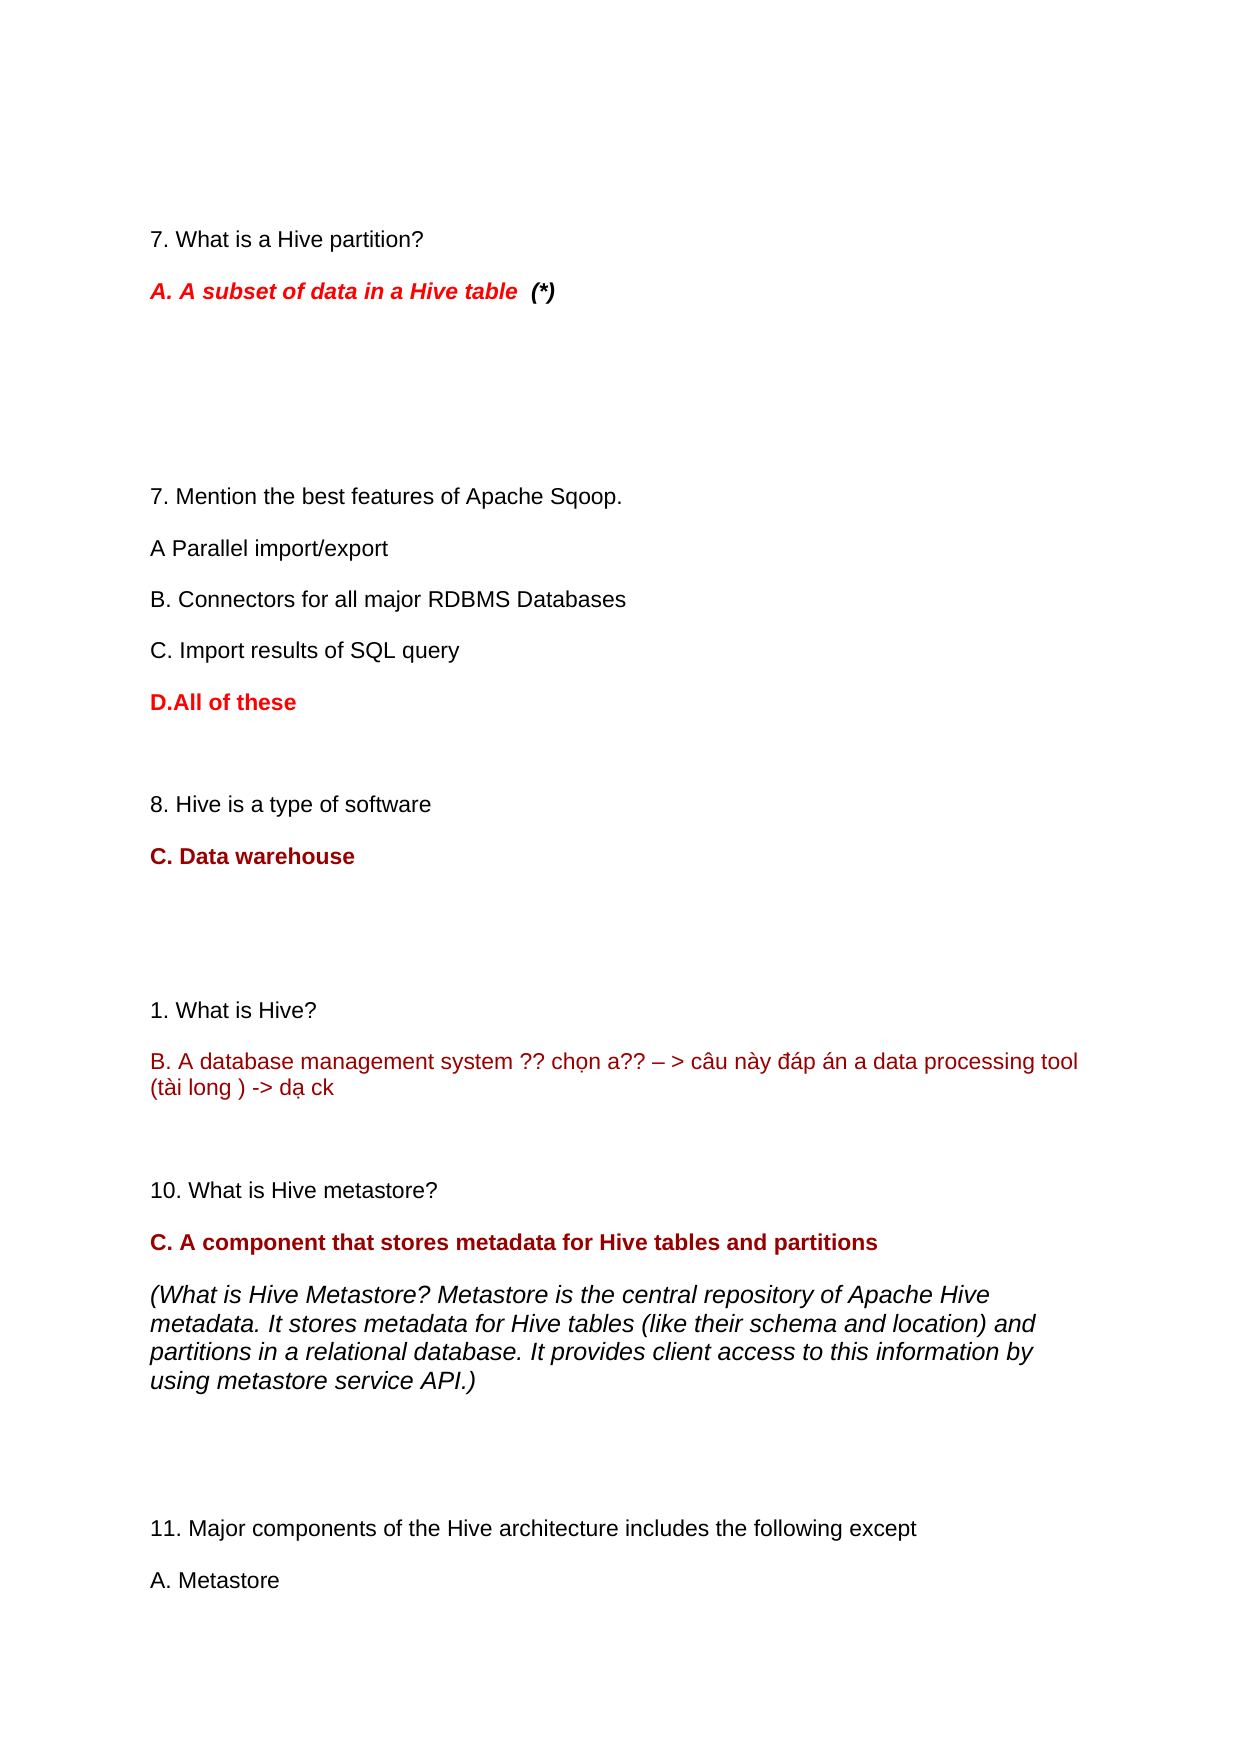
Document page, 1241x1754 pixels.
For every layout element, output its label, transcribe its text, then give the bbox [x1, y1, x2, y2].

text 10. What is Hive metastore? [150, 1177, 1090, 1203]
text A Parallel import/export [150, 534, 1090, 561]
text B. A database management system ?? chọn a?? – > câu này đáp án a data processing tool (tài long ) -> dạ ck [150, 1048, 1090, 1101]
text D.All of these [150, 688, 1090, 715]
text 11. Major components of the Hive architecture includes the following except [150, 1515, 1090, 1542]
text C. Data warehouse [150, 843, 1090, 869]
text C. A component that stores metadata for Hive tables and partitions [150, 1228, 1090, 1255]
text 7. What is a Hive partition? [150, 226, 1090, 253]
text A. A subset of data in a Hive table (*) [150, 278, 1090, 304]
text C. Import results of SQL query [150, 637, 1090, 663]
text 1. What is Hive? [150, 997, 1090, 1023]
text B. Connectors for all major RDBMS Databases [150, 586, 1090, 612]
text 8. Hive is a type of software [150, 791, 1090, 818]
text A. Metastore [150, 1567, 1090, 1593]
text (What is Hive Metastore? Metastore is the central repository of Apache Hive metadata. It stores metadata for Hive tables (like their schema and location) and partitions in a relational database. It provides client access to this information by using metastore service API.) [150, 1280, 1090, 1395]
text 7. Mention the best features of Apache Sqoop. [150, 483, 1090, 509]
